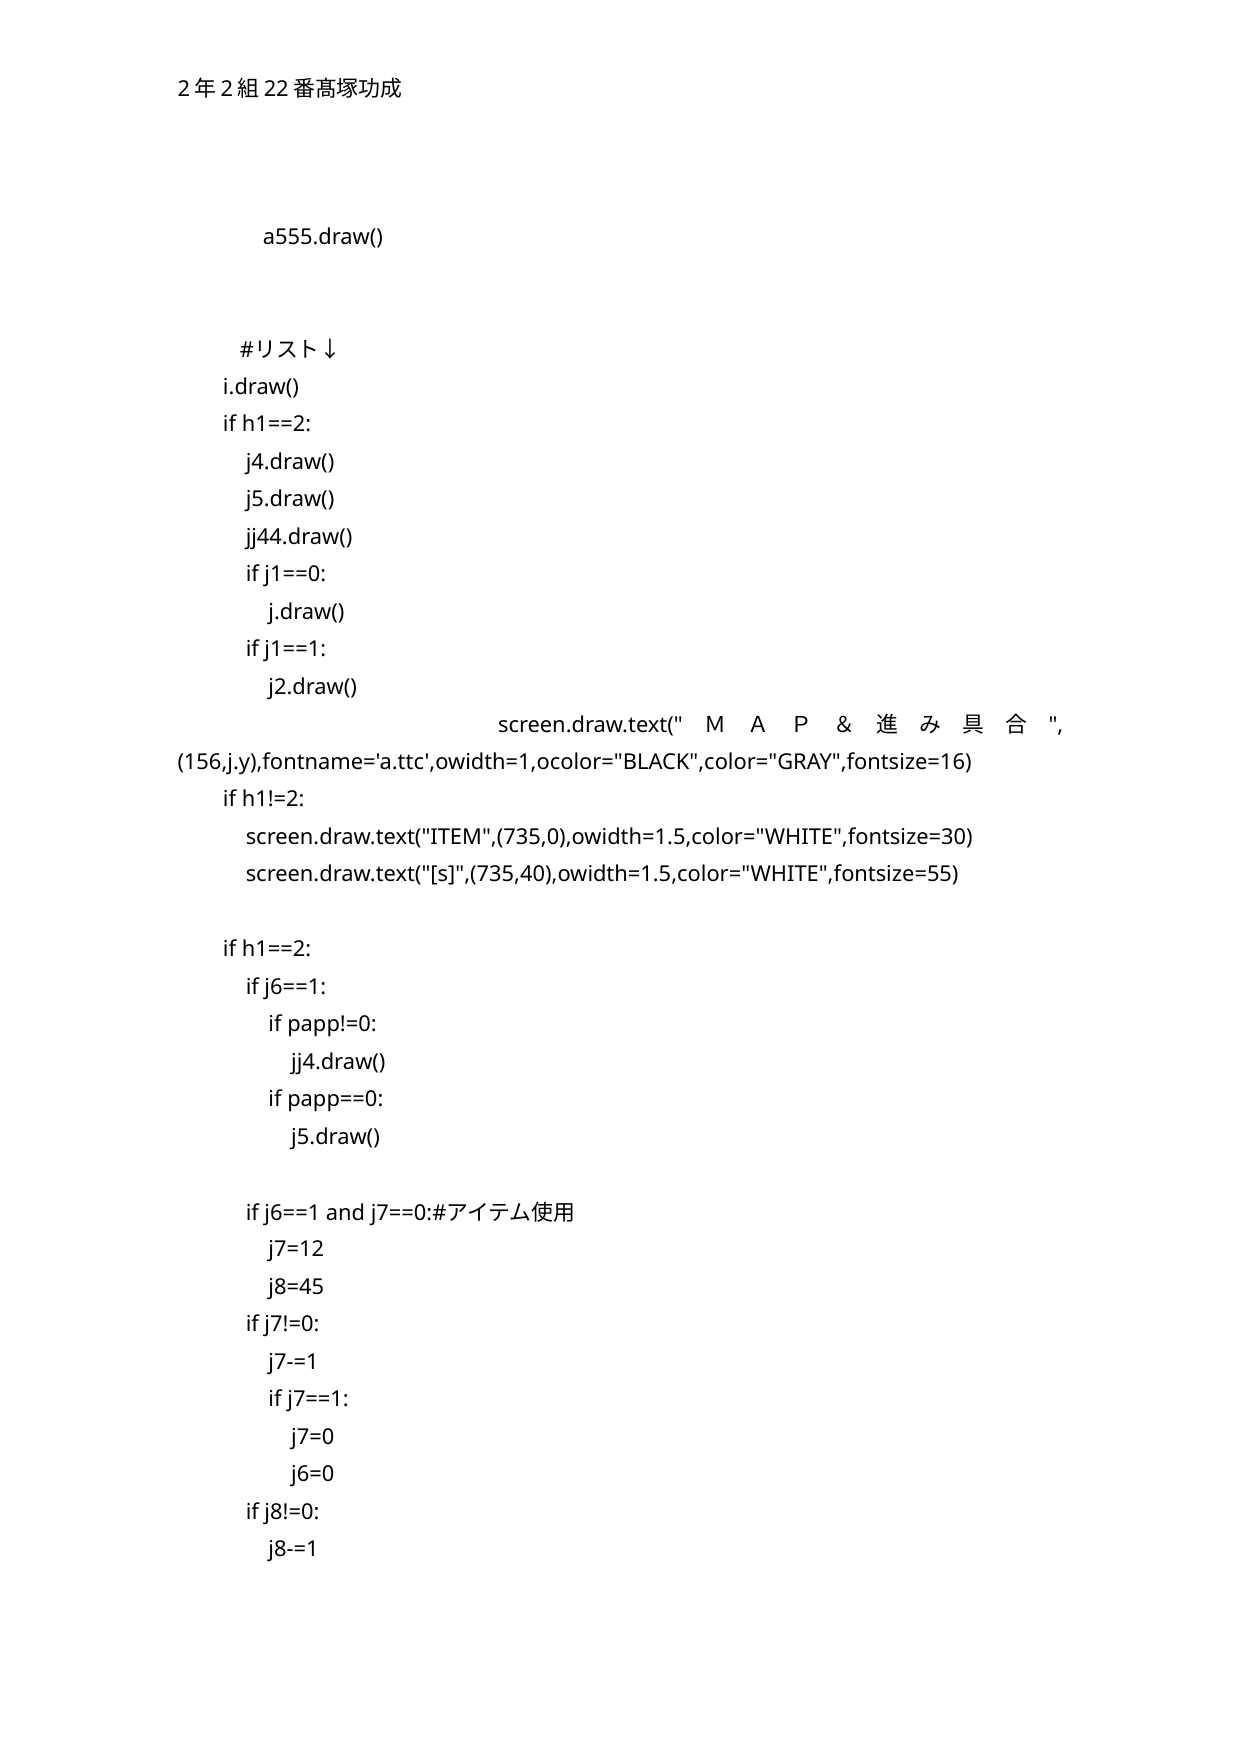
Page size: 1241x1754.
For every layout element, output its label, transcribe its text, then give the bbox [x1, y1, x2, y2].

text j8-=1 [177, 1529, 1063, 1567]
text j6=0 [177, 1454, 1063, 1492]
text j.draw() [177, 592, 1063, 629]
text #リスト↓ [177, 329, 1063, 367]
text j5.draw() [177, 479, 1063, 517]
text a555.draw() [177, 217, 1063, 254]
text if j1==1: [177, 629, 1063, 667]
text if j7!=0: [177, 1304, 1063, 1342]
text jj4.draw() [177, 1042, 1063, 1079]
text if j6==1: [177, 967, 1063, 1004]
text if h1==2: [177, 404, 1063, 442]
text jj44.draw() [177, 517, 1063, 554]
text screen.draw.text("ITEM",(735,0),owidth=1.5,color="WHITE",fontsize=30) [177, 817, 1063, 854]
text if h1!=2: [177, 779, 1063, 817]
text j8=45 [177, 1267, 1063, 1304]
text if j1==0: [177, 554, 1063, 592]
text j7-=1 [177, 1342, 1063, 1379]
text j7=12 [177, 1229, 1063, 1267]
text screen.draw.text("ＭＡＰ＆進み具合",(156,j.y),fontname='a.ttc',owidth=1,ocolor="BLACK",color="GRAY",fontsize=16) [177, 704, 1063, 779]
text if papp!=0: [177, 1004, 1063, 1042]
text j5.draw() [177, 1117, 1063, 1154]
text screen.draw.text("[s]",(735,40),owidth=1.5,color="WHITE",fontsize=55) [177, 854, 1063, 892]
text j2.draw() [177, 667, 1063, 704]
text i.draw() [177, 367, 1063, 404]
text if j6==1 and j7==0:#アイテム使用 [177, 1192, 1063, 1229]
text if j8!=0: [177, 1492, 1063, 1529]
text if j7==1: [177, 1379, 1063, 1417]
text if papp==0: [177, 1079, 1063, 1117]
text if h1==2: [177, 929, 1063, 967]
text j7=0 [177, 1417, 1063, 1454]
text j4.draw() [177, 442, 1063, 479]
